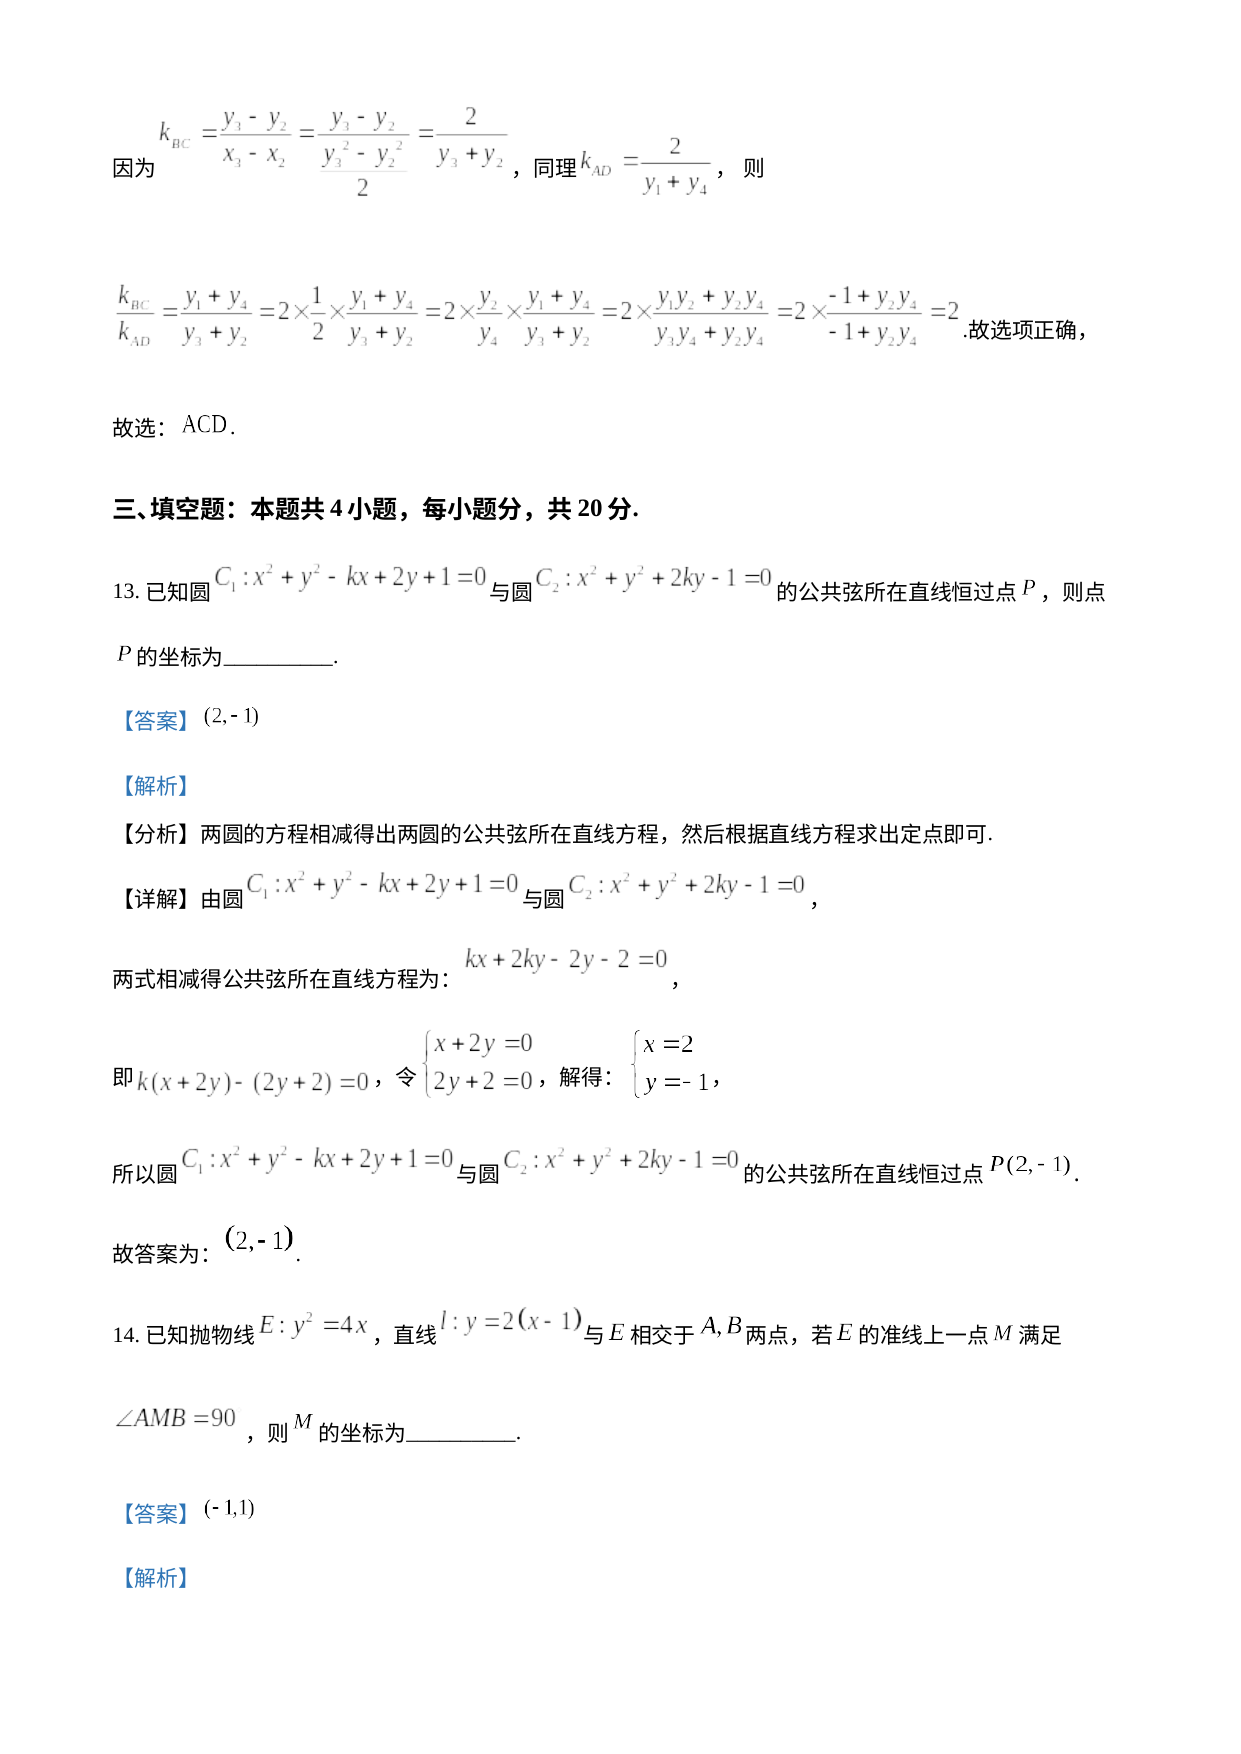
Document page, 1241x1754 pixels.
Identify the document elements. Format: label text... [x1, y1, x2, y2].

text 14. 已知抛物线，直线与相交于两点，若的准线上一点满足，则的坐标为__________. [112, 1302, 1128, 1464]
text 所以圆与圆的公共弦所在直线恒过点. [112, 1140, 1128, 1205]
text 【详解】由圆与圆， [112, 865, 1128, 930]
text 故答案为：. [112, 1221, 1128, 1286]
text 13. 已知圆与圆的公共弦所在直线恒过点，则点的坐标为__________. [112, 558, 1128, 672]
text 【解析】 [112, 1561, 1128, 1593]
text 因为，同理， 则.故选项正确， [112, 102, 1128, 378]
text 【答案】 [112, 687, 1128, 752]
text 两式相减得公共弦所在直线方程为：， [112, 946, 1128, 1011]
text 【分析】两圆的方程相减得出两圆的公共弦所在直线方程，然后根据直线方程求出定点即可. [112, 817, 1128, 849]
text 【答案】 [112, 1480, 1128, 1545]
text 即，令，解得：， [112, 1027, 1128, 1124]
text 【解析】 [112, 768, 1128, 801]
text 故选：. [112, 394, 1128, 459]
text 三､填空题：本题共4小题，每小题分，共20分. [112, 475, 1128, 540]
